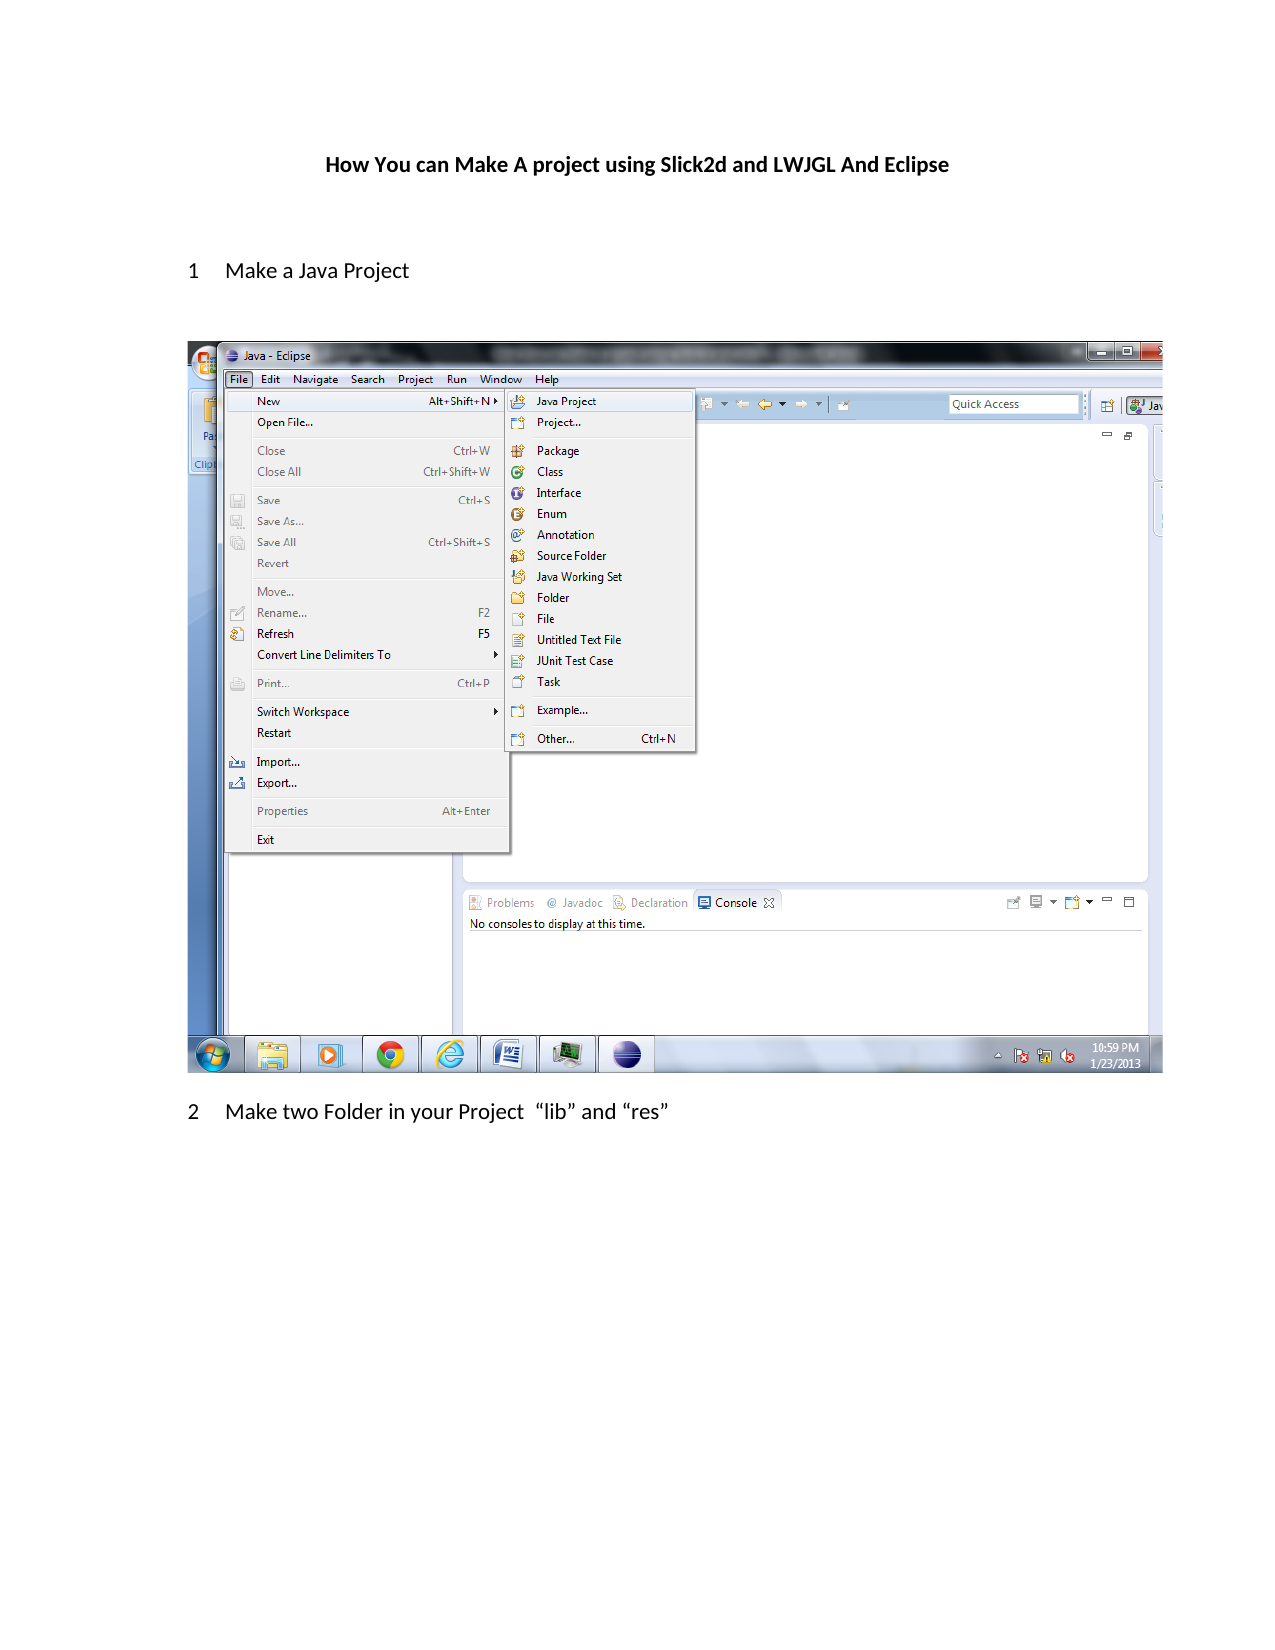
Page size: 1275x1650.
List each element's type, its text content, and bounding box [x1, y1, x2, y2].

list Make two Folder in your Project “lib” and “res” [187, 1097, 1125, 1126]
picture [187, 341, 1163, 1073]
list Make a Java Project [187, 256, 1125, 284]
text How You can Make A project using Slick2d and LWJGL And Eclipse [150, 150, 1125, 178]
